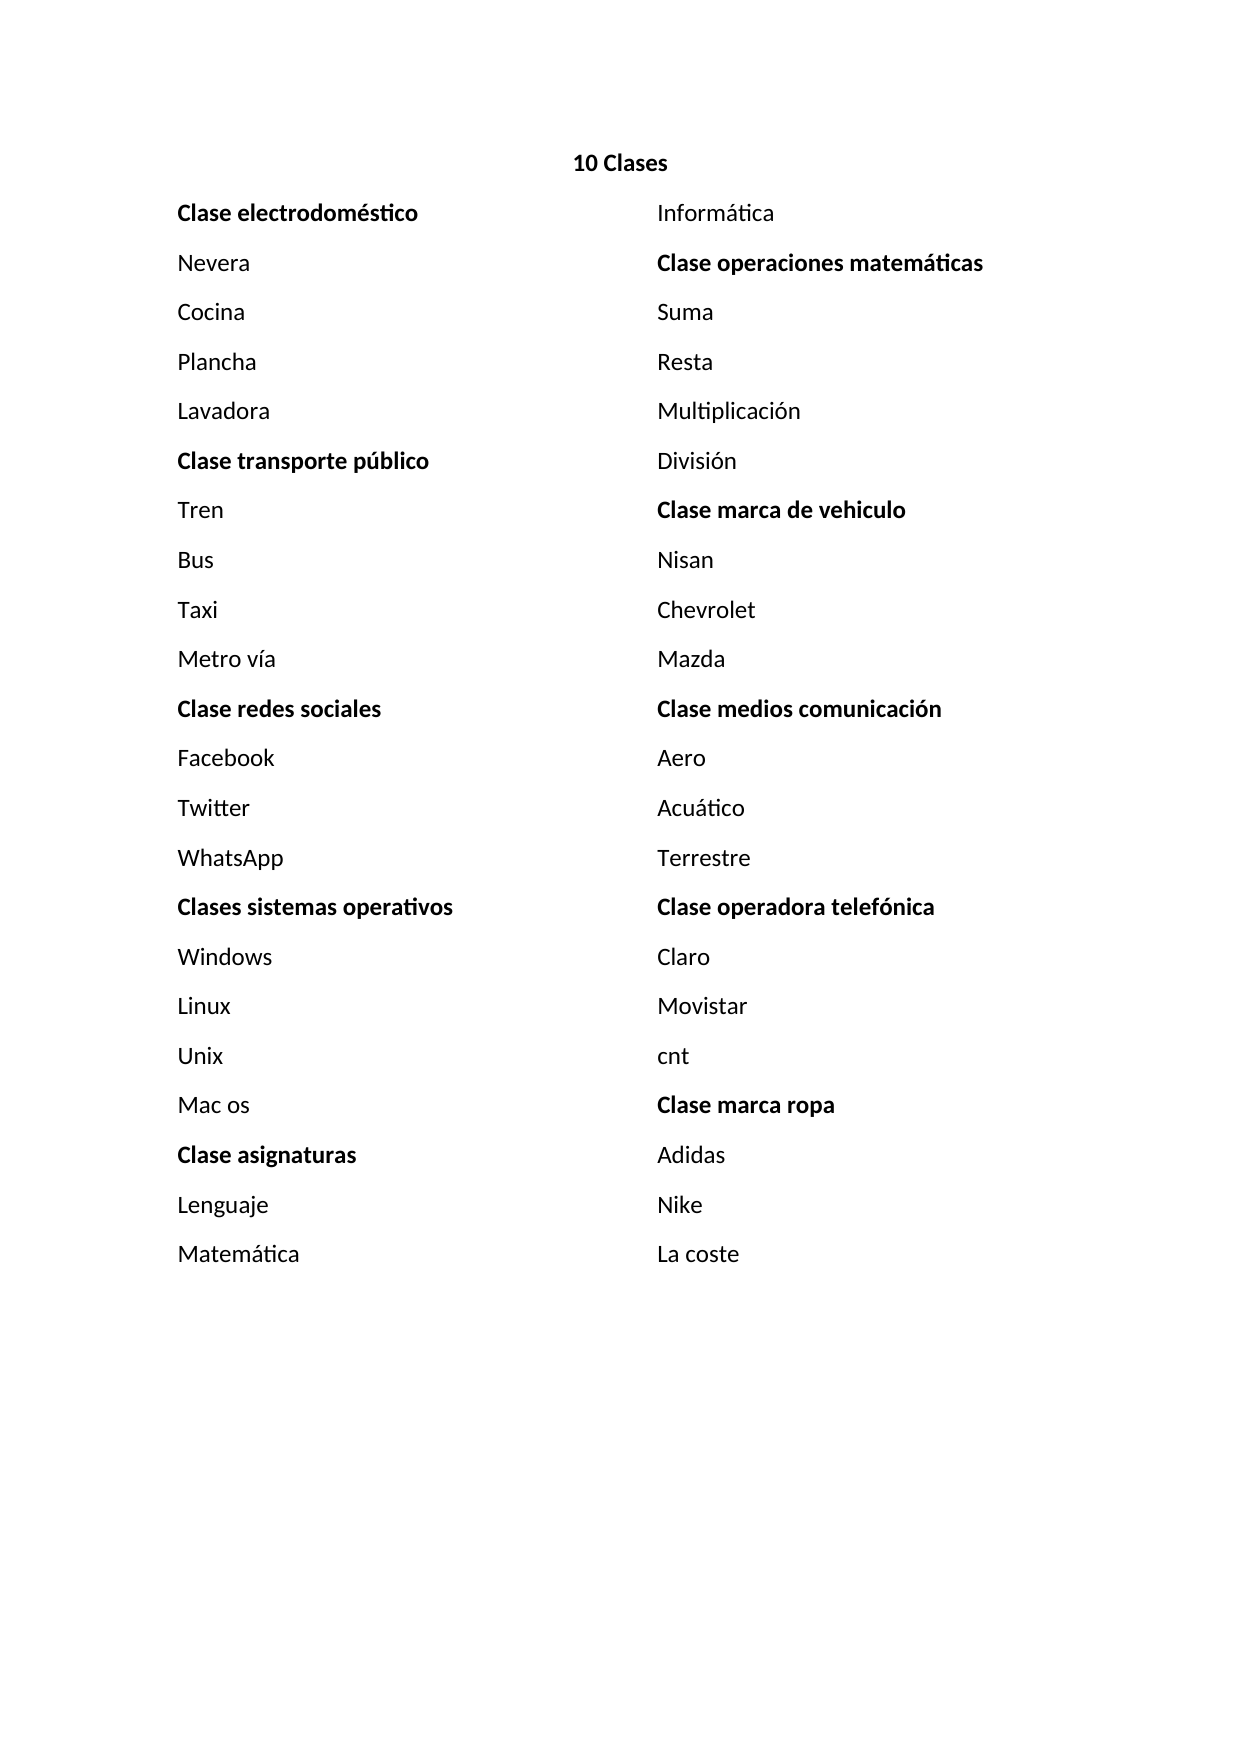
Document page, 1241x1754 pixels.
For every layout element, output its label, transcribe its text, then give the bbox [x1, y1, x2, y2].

text Facebook [177, 743, 583, 773]
text Clase transporte público [177, 445, 583, 476]
text Tren [177, 495, 583, 525]
text Clase operaciones matemáticas [657, 247, 1063, 277]
text Movistar [657, 991, 1063, 1021]
text Multiplicación [657, 396, 1063, 426]
text Clase marca ropa [657, 1090, 1063, 1120]
text Twitter [177, 792, 583, 823]
text División [657, 445, 1063, 476]
text Informática [657, 197, 1063, 228]
text Lavadora [177, 396, 583, 426]
text Nevera [177, 247, 583, 277]
text Mazda [657, 643, 1063, 674]
text Lenguaje [177, 1189, 583, 1219]
text Terrestre [657, 842, 1063, 872]
text Clase asignaturas [177, 1139, 583, 1170]
text Claro [657, 941, 1063, 971]
text 10 Clases [177, 148, 1063, 178]
text Cocina [177, 296, 583, 327]
text Acuático [657, 792, 1063, 823]
text Plancha [177, 346, 583, 376]
text Nike [657, 1189, 1063, 1219]
text Clase electrodoméstico [177, 197, 583, 228]
text WhatsApp [177, 842, 583, 872]
text Clase redes sociales [177, 693, 583, 723]
text Aero [657, 743, 1063, 773]
text Clase marca de vehiculo [657, 495, 1063, 525]
text Unix [177, 1040, 583, 1071]
text Suma [657, 296, 1063, 327]
text Bus [177, 544, 583, 575]
text Nisan [657, 544, 1063, 575]
text Clase medios comunicación [657, 693, 1063, 723]
text cnt [657, 1040, 1063, 1071]
text Linux [177, 991, 583, 1021]
text Metro vía [177, 643, 583, 674]
text Matemática [177, 1238, 583, 1269]
text Windows [177, 941, 583, 971]
text Resta [657, 346, 1063, 376]
text Adidas [657, 1139, 1063, 1170]
text Clase operadora telefónica [657, 891, 1063, 922]
text Clases sistemas operativos [177, 891, 583, 922]
text Taxi [177, 594, 583, 624]
text Chevrolet [657, 594, 1063, 624]
text Mac os [177, 1090, 583, 1120]
text La coste [657, 1238, 1063, 1269]
